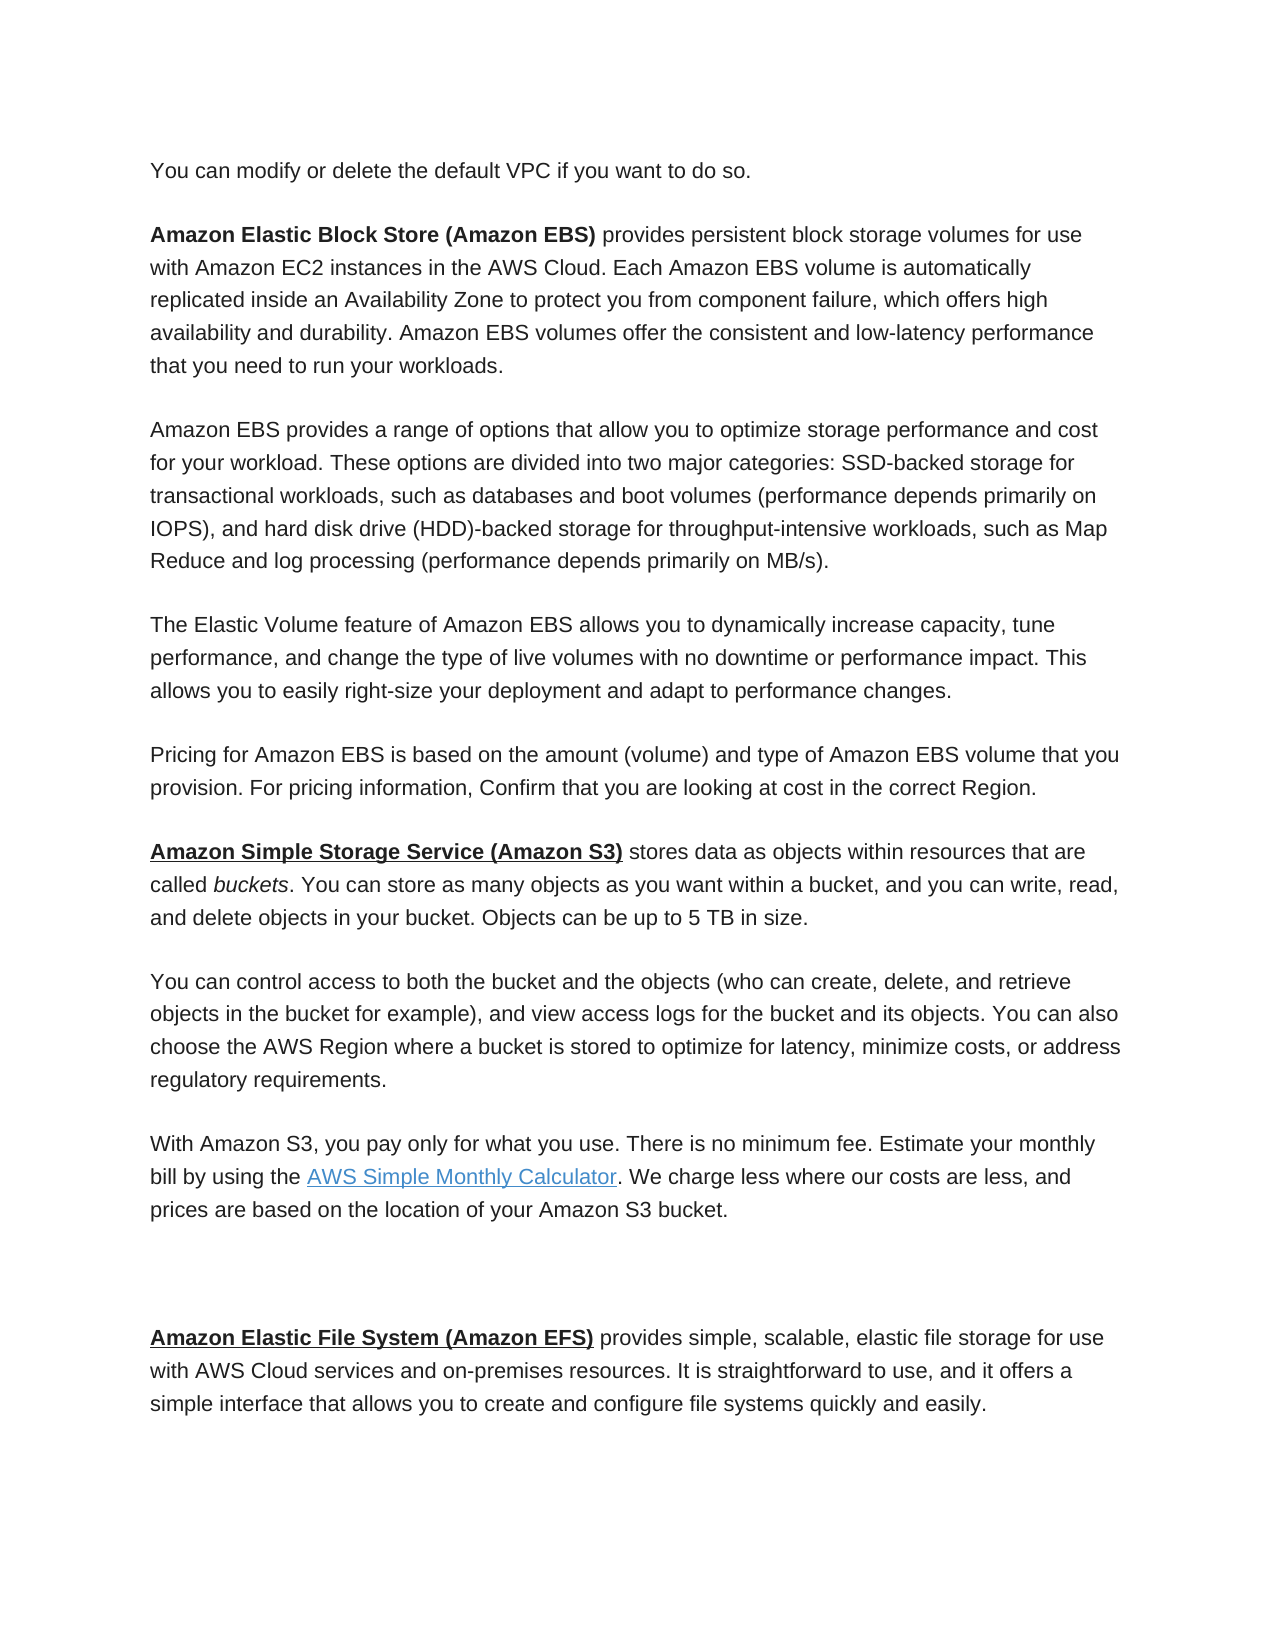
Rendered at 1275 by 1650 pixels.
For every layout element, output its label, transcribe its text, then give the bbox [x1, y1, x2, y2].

text Amazon Simple Storage Service (Amazon S3) stores data as objects within resources that are called buckets. You can store as many objects as you want within a bucket, and you can write, read, and delete objects in your bucket. Objects can be up to 5 TB in size. [150, 831, 1125, 930]
text You can control access to both the bucket and the objects (who can create, delete, and retrieve objects in the bucket for example), and view access logs for the bucket and its objects. You can also choose the AWS Region where a bucket is stored to optimize for latency, minimize costs, or address regulatory requirements. [150, 961, 1125, 1092]
text You can modify or delete the default VPC if you want to do so. [150, 150, 1125, 183]
text The Elastic Volume feature of Amazon EBS allows you to dynamically increase capacity, tune performance, and change the type of live volumes with no downtime or performance impact. This allows you to easily right-size your deployment and adapt to performance changes. [150, 605, 1125, 703]
text Amazon EBS provides a range of options that allow you to optimize storage performance and cost for your workload. These options are divided into two major categories: SSD-backed storage for transactional workloads, such as databases and boot volumes (performance depends primarily on IOPS), and hard disk drive (HDD)-backed storage for throughput-intensive workloads, such as Map Reduce and log processing (performance depends primarily on MB/s). [150, 409, 1125, 573]
text Amazon Elastic File System (Amazon EFS) provides simple, scalable, elastic file storage for use with AWS Cloud services and on-premises resources. It is straightforward to use, and it offers a simple interface that allows you to create and configure file systems quickly and easily. [150, 1317, 1125, 1416]
text With Amazon S3, you pay only for what you use. There is no minimum fee. Estimate your monthly bill by using the AWS Simple Monthly Calculator. We charge less where our costs are less, and prices are based on the location of your Amazon S3 bucket. [150, 1123, 1125, 1222]
text Amazon Elastic Block Store (Amazon EBS) provides persistent block storage volumes for use with Amazon EC2 instances in the AWS Cloud. Each Amazon EBS volume is automatically replicated inside an Availability Zone to protect you from component failure, which offers high availability and durability. Amazon EBS volumes offer the consistent and low-latency performance that you need to run your workloads. [150, 214, 1125, 378]
text Pricing for Amazon EBS is based on the amount (volume) and type of Amazon EBS volume that you provision. For pricing information, Confirm that you are looking at cost in the correct Region. [150, 734, 1125, 800]
